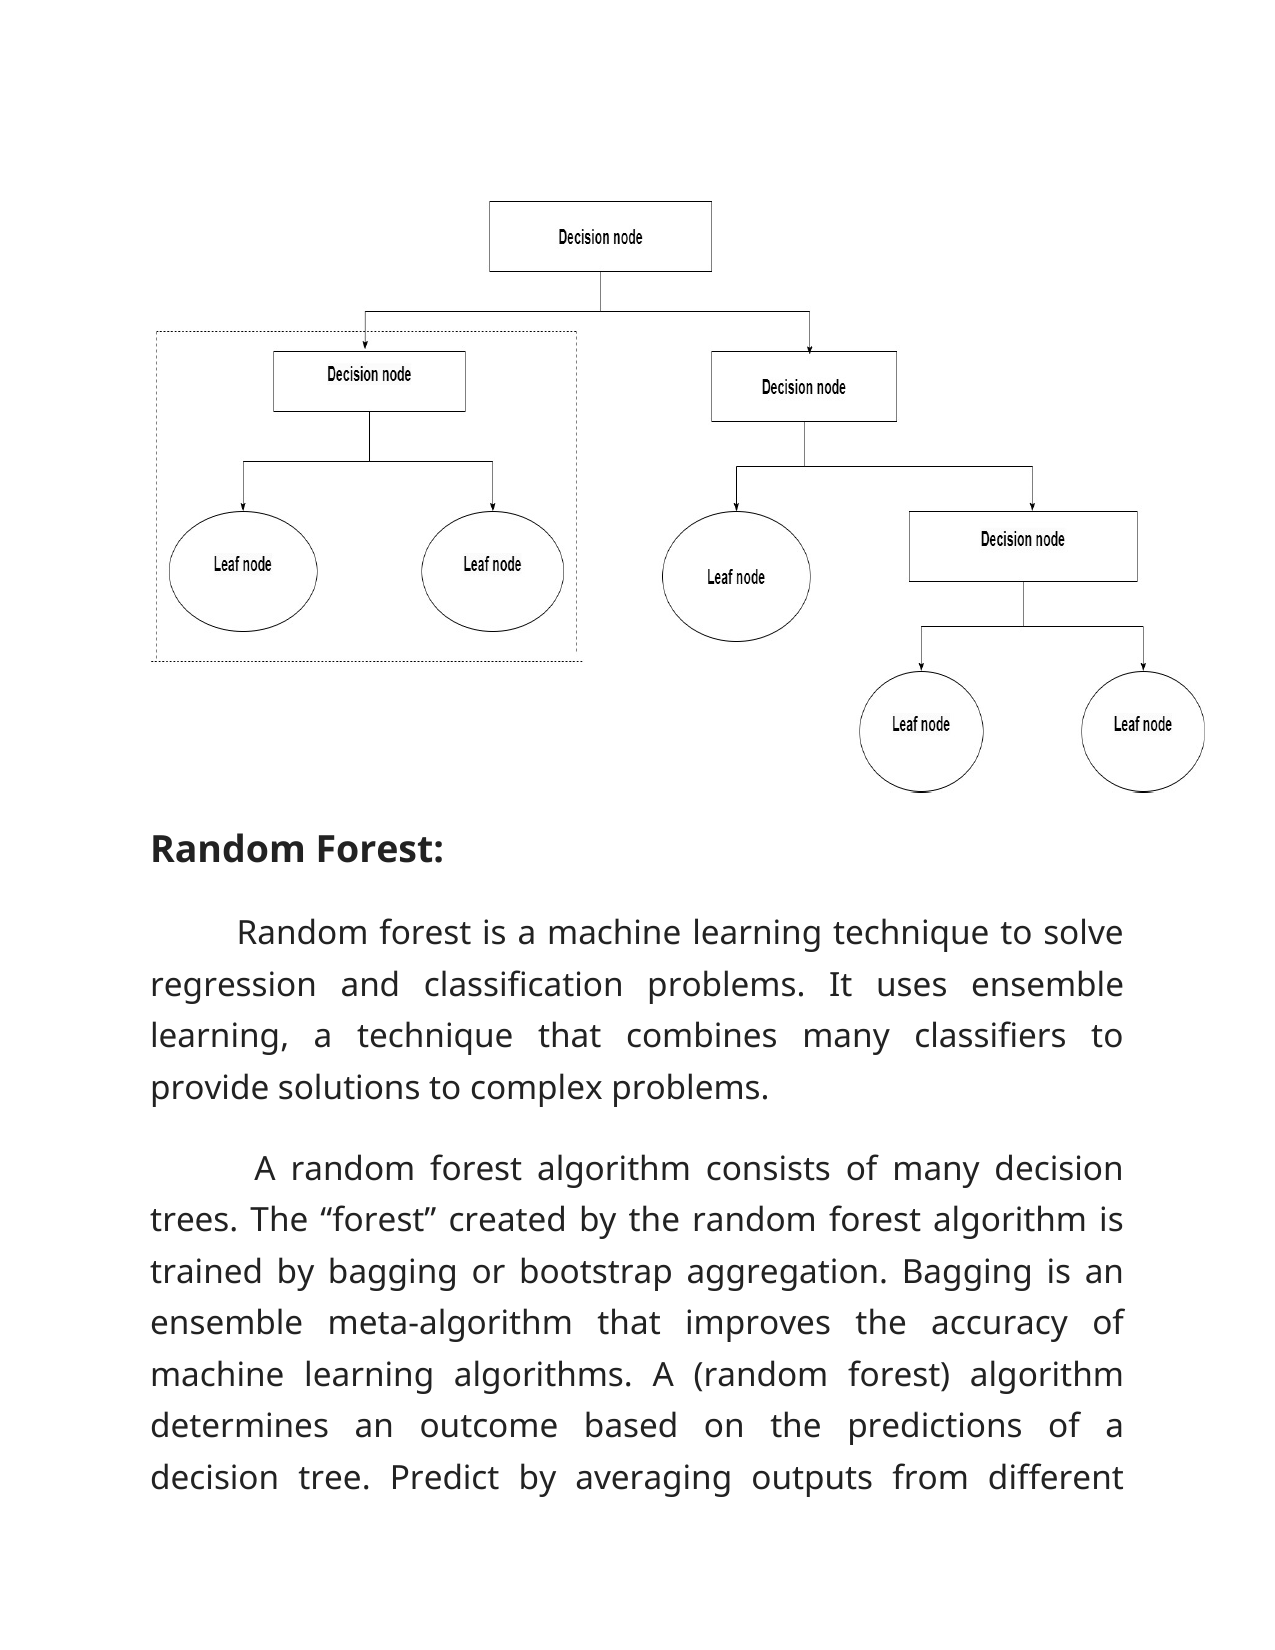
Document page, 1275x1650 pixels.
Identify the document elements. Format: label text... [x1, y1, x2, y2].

picture [150, 201, 1205, 793]
text Random Forest: [150, 822, 1125, 874]
text Random forest is a machine learning technique to solve regression and classification problems. It uses ensemble learning, a technique that combines many classifiers to provide solutions to complex problems. [150, 903, 1125, 1109]
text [150, 1138, 1125, 1499]
